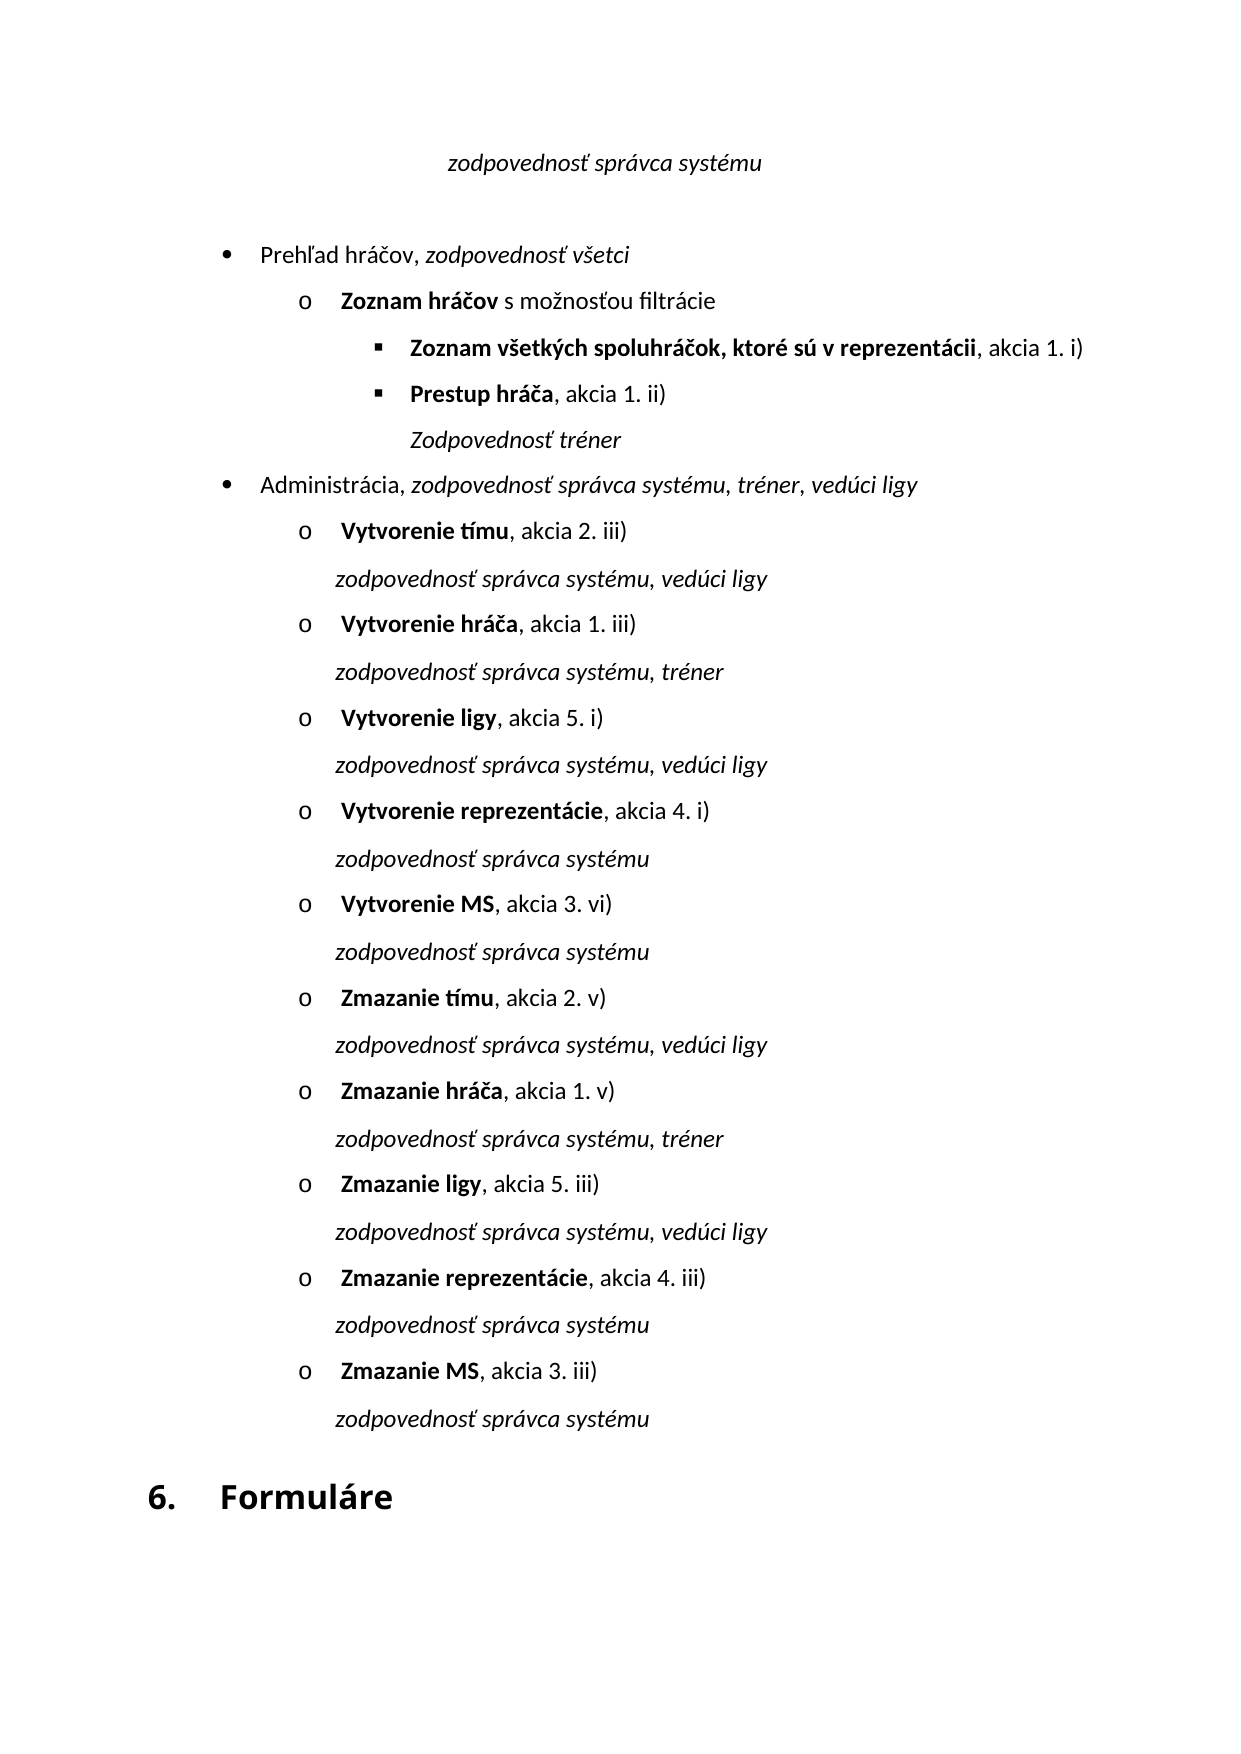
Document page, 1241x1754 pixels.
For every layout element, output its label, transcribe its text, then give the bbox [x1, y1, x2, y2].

list Administrácia, zodpovednosť správca systému, tréner, vedúci ligy [223, 469, 1093, 500]
list Prehľad hráčov, zodpovednosť všetci [223, 239, 1093, 269]
list Vytvorenie hráča, akcia 1. iii) [298, 609, 1093, 640]
list Zmazanie MS, akcia 3. iii) [298, 1355, 1093, 1387]
list Prestup hráča, akcia 1. ii) [373, 378, 1093, 409]
subtitle 6. Formuláre [148, 1474, 1093, 1519]
list Zmazanie reprezentácie, akcia 4. iii) [298, 1262, 1093, 1294]
text zodpovednosť správca systému [260, 1309, 1093, 1340]
list zodpovednosť správca systému [298, 936, 1093, 967]
text zodpovednosť správca systému [260, 843, 1093, 873]
list Vytvorenie reprezentácie, akcia 4. i) [298, 795, 1093, 827]
list Zoznam hráčov s možnosťou filtrácie [298, 285, 1093, 317]
list zodpovednosť správca systému [410, 148, 1093, 178]
list zodpovednosť správca systému, vedúci ligy [335, 563, 1093, 593]
list Vytvorenie ligy, akcia 5. i) [298, 702, 1093, 734]
list zodpovednosť správca systému, tréner [298, 656, 1093, 687]
list zodpovednosť správca systému, vedúci ligy [298, 749, 1093, 780]
list zodpovednosť správca systému, tréner [298, 1123, 1093, 1153]
list Zoznam všetkých spoluhráčok, ktoré sú v reprezentácii, akcia 1. i) [373, 332, 1093, 363]
list Zodpovednosť tréner [410, 424, 1093, 454]
list Vytvorenie MS, akcia 3. vi) [298, 889, 1093, 920]
list zodpovednosť správca systému, vedúci ligy [335, 1029, 1093, 1060]
list zodpovednosť správca systému [298, 1403, 1093, 1433]
list zodpovednosť správca systému, vedúci ligy [298, 1216, 1093, 1247]
list Vytvorenie tímu, akcia 2. iii) [298, 515, 1093, 547]
list Zmazanie hráča, akcia 1. v) [298, 1075, 1093, 1107]
list Zmazanie tímu, akcia 2. v) [298, 982, 1093, 1014]
list Zmazanie ligy, akcia 5. iii) [298, 1169, 1093, 1200]
